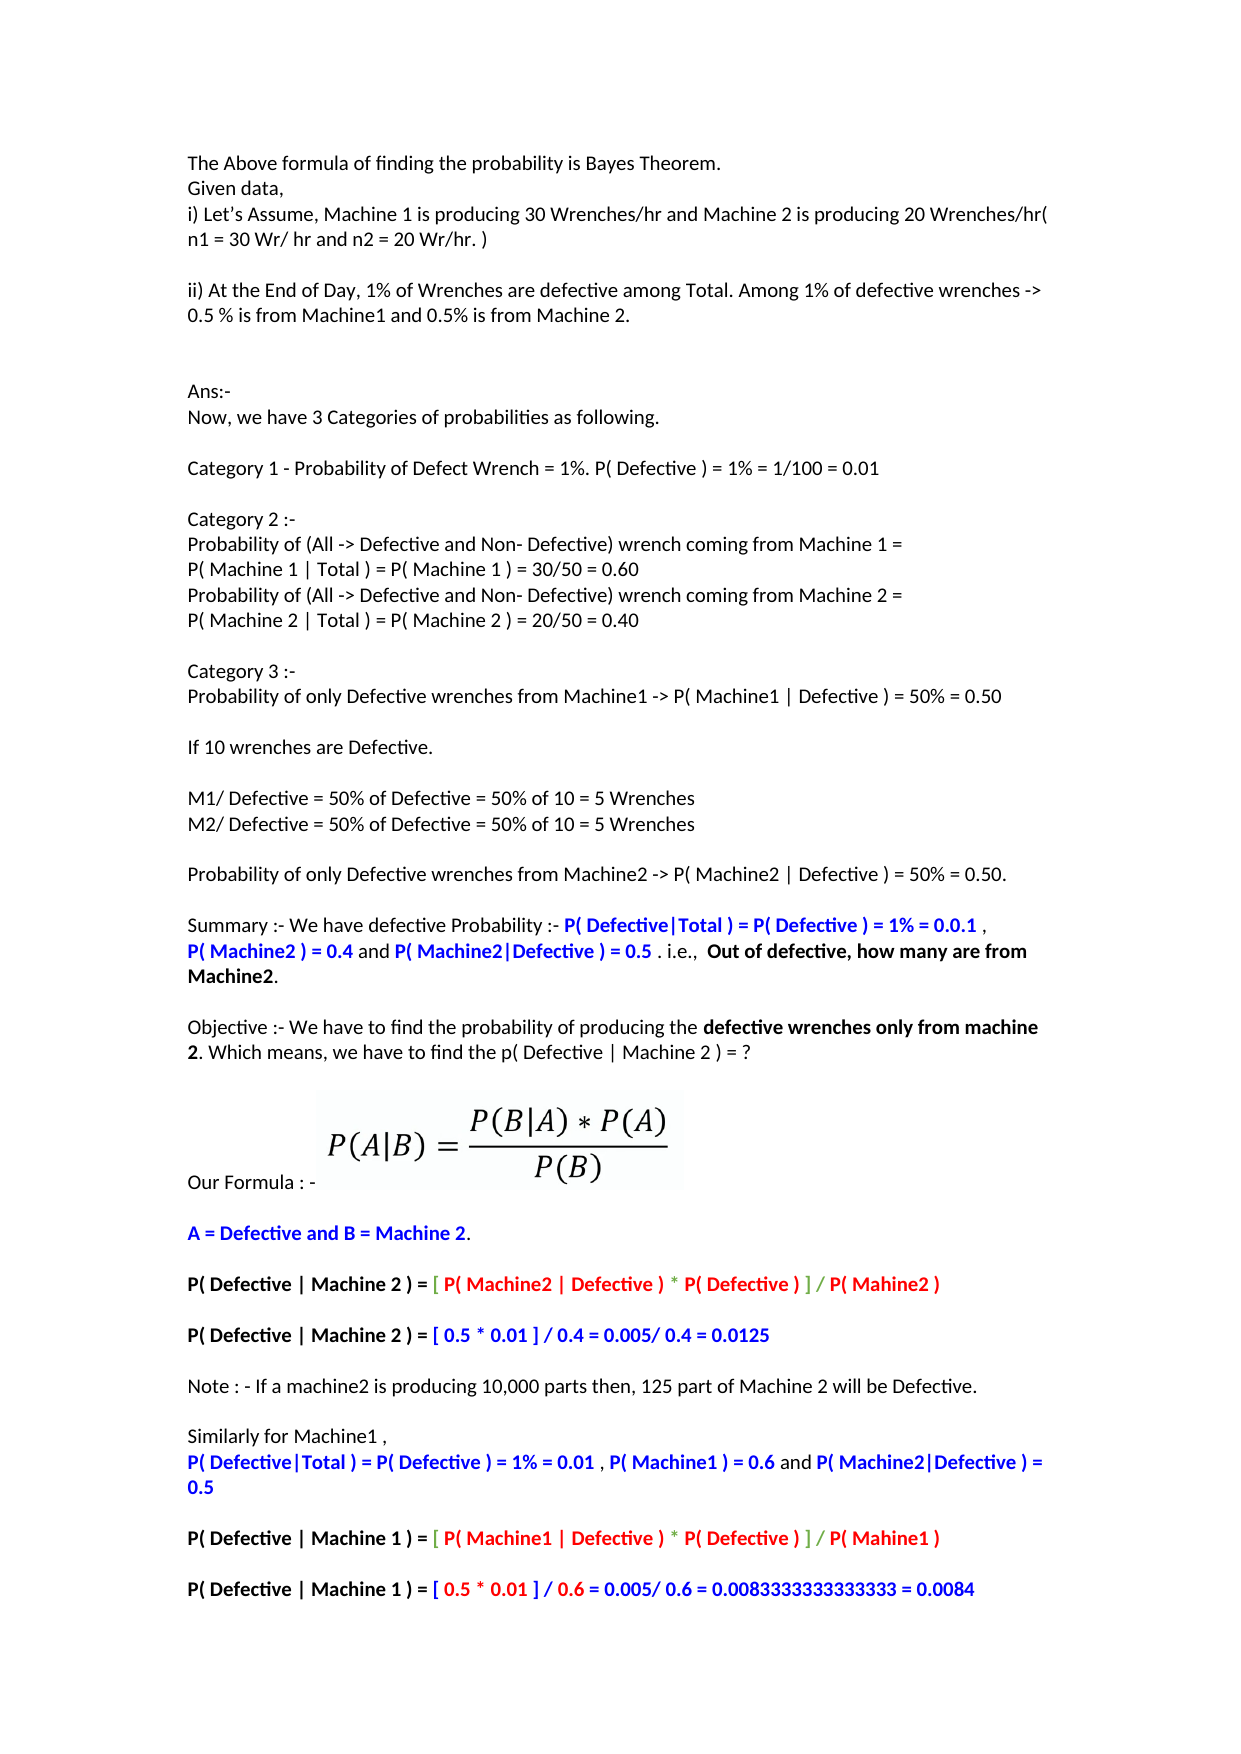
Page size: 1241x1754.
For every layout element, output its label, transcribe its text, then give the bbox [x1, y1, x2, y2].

text Probability of (All -> Defective and Non- Defective) wrench coming from Machine 2 = [187, 582, 1053, 607]
list Objective :- We have to find the probability of producing the defective wrenches only from machine 2. Which means, we have to find the p( Defective | Machine 2 ) = ? [187, 1014, 1053, 1065]
text Category 2 :- [187, 506, 1053, 531]
list P( Defective|Total ) = P( Defective ) = 1% = 0.01 , P( Machine1 ) = 0.6 and P( Machine2|Defective ) = 0.5 [187, 1449, 1053, 1500]
text P( Machine 1 | Total ) = P( Machine 1 ) = 30/50 = 0.60 [187, 557, 1053, 582]
text P( Machine 2 | Total ) = P( Machine 2 ) = 20/50 = 0.40 [187, 607, 1053, 633]
picture [315, 1090, 685, 1190]
list M1/ Defective = 50% of Defective = 50% of 10 = 5 Wrenches [187, 785, 1053, 811]
list P( Defective | Machine 2 ) = [ 0.5 * 0.01 ] / 0.4 = 0.005/ 0.4 = 0.0125 [187, 1322, 1053, 1347]
list Category 3 :- [187, 658, 1053, 684]
text Category 1 - Probability of Defect Wrench = 1%. P( Defective ) = 1% = 1/100 = 0.01 [187, 455, 1053, 480]
list Let’s Assume, Machine 1 is producing 30 Wrenches/hr and Machine 2 is producing 20 Wrenches/hr( n1 = 30 Wr/ hr and n2 = 20 Wr/hr. ) [187, 201, 1053, 252]
list At the End of Day, 1% of Wrenches are defective among Total. Among 1% of defective wrenches -> 0.5 % is from Machine1 and 0.5% is from Machine 2. [187, 277, 1053, 328]
text Ans:- [187, 379, 1053, 404]
list Note : - If a machine2 is producing 10,000 parts then, 125 part of Machine 2 will be Defective. [187, 1373, 1053, 1398]
list P( Defective | Machine 1 ) = [ 0.5 * 0.01 ] / 0.6 = 0.005/ 0.6 = 0.0083333333333333‬ = 0.0084 [187, 1576, 1053, 1602]
list Probability of only Defective wrenches from Machine1 -> P( Machine1 | Defective ) = 50% = 0.50 [187, 684, 1053, 709]
text Probability of (All -> Defective and Non- Defective) wrench coming from Machine 1 = [187, 531, 1053, 557]
list A = Defective and B = Machine 2. [187, 1220, 1053, 1246]
text Given data, [187, 175, 1053, 201]
list Probability of only Defective wrenches from Machine2 -> P( Machine2 | Defective ) = 50% = 0.50. [187, 862, 1053, 887]
list Summary :- We have defective Probability :- P( Defective|Total ) = P( Defective ) = 1% = 0.0.1 , P( Machine2 ) = 0.4 and P( Machine2|Defective ) = 0.5 . i.e., Out of defective, how many are from Machine2. [187, 912, 1053, 989]
list P( Defective | Machine 1 ) = [ P( Machine1 | Defective ) * P( Defective ) ] / P( Mahine1 ) [187, 1525, 1053, 1551]
list P( Defective | Machine 2 ) = [ P( Machine2 | Defective ) * P( Defective ) ] / P( Mahine2 ) [187, 1271, 1053, 1297]
text The Above formula of finding the probability is Bayes Theorem. [187, 150, 1053, 175]
list Similarly for Machine1 , [187, 1424, 1053, 1449]
text Now, we have 3 Categories of probabilities as following. [187, 404, 1053, 429]
list If 10 wrenches are Defective. [187, 734, 1053, 760]
list M2/ Defective = 50% of Defective = 50% of 10 = 5 Wrenches [187, 811, 1053, 836]
